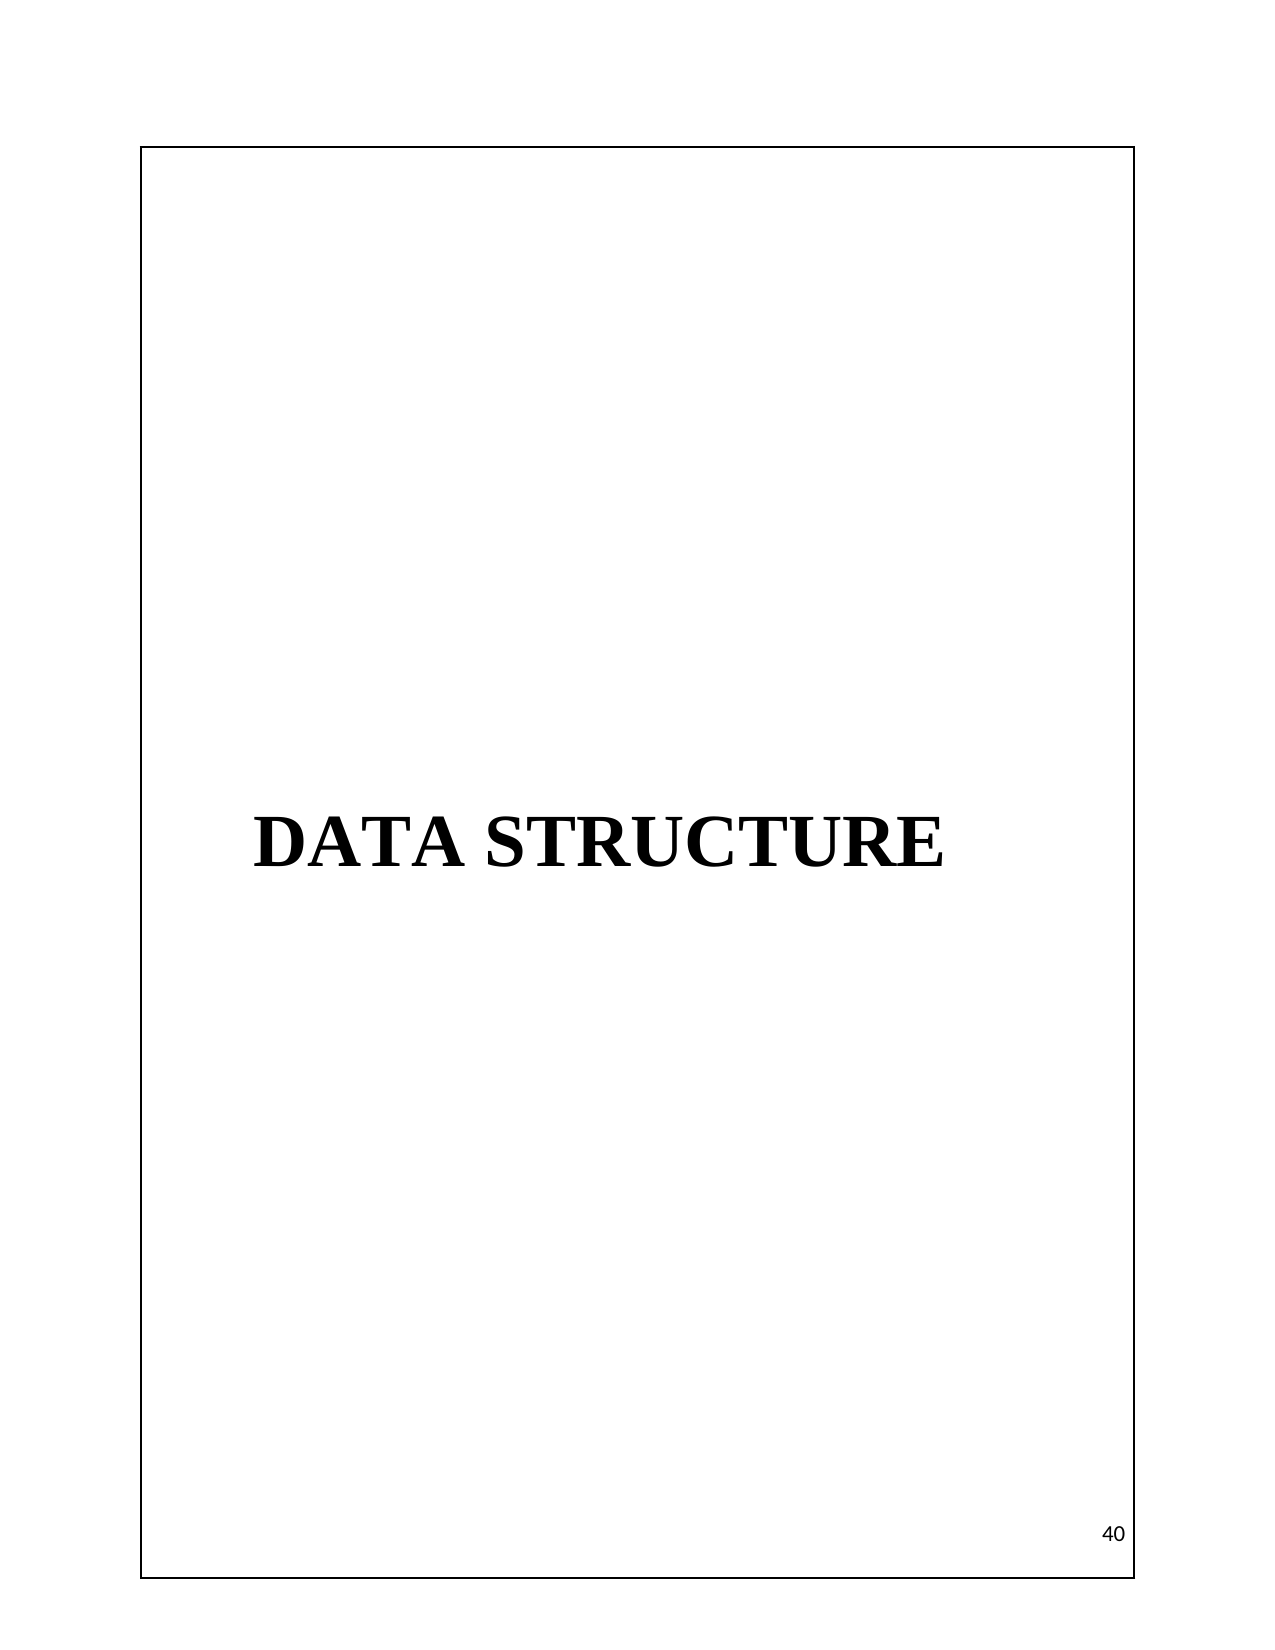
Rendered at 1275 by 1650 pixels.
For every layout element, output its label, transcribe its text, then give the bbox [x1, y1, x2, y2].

text DATA STRUCTURE [253, 796, 1125, 882]
